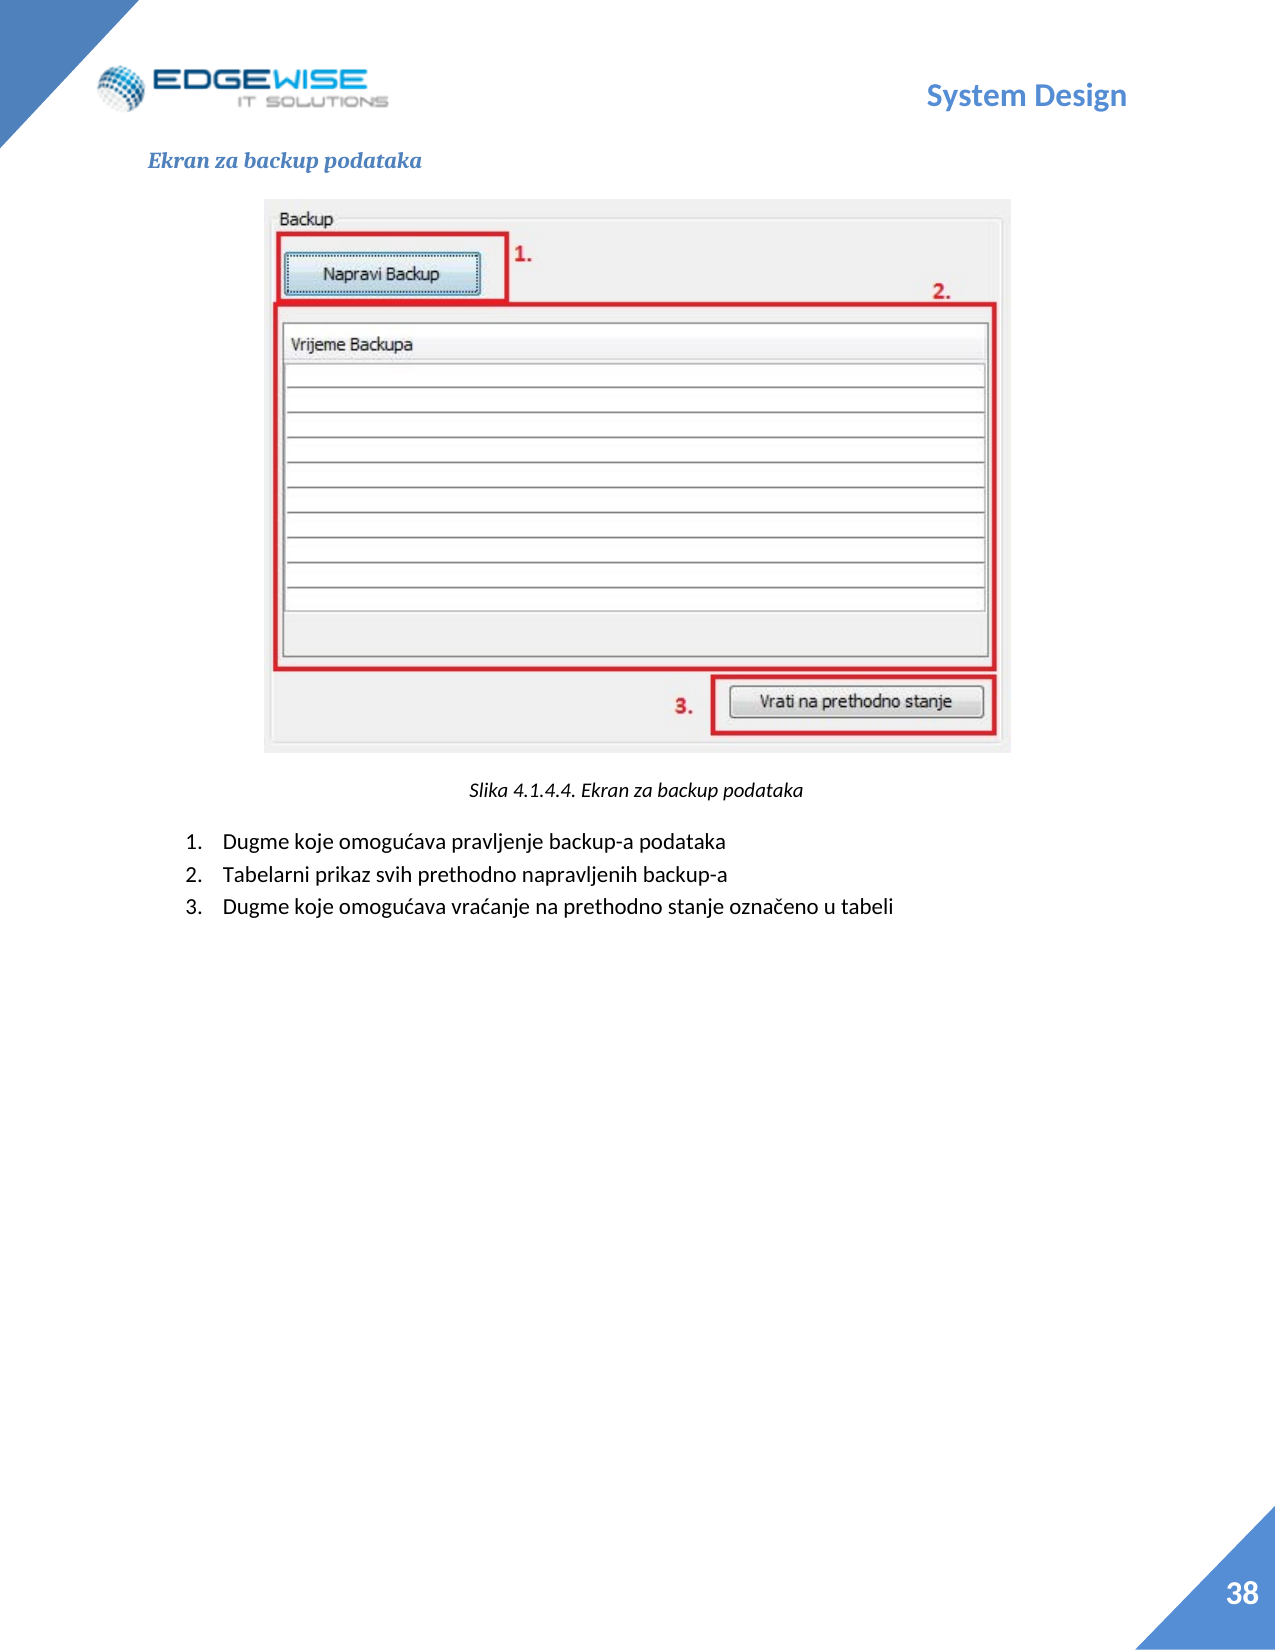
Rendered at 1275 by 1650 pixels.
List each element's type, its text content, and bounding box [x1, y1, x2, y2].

table_header [148, 200, 1127, 777]
table_cell Slika 4.1.4.4. Ekran za backup podataka [148, 778, 1127, 827]
list Dugme koje omogućava pravljenje backup-a podataka [185, 827, 1127, 856]
list Dugme koje omogućava vraćanje na prethodno stanje označeno u tabeli [185, 892, 1127, 920]
picture [264, 199, 1011, 753]
picture [90, 37, 397, 140]
subtitle Ekran za backup podataka [148, 148, 1127, 174]
list Tabelarni prikaz svih prethodno napravljenih backup-a [185, 860, 1127, 888]
